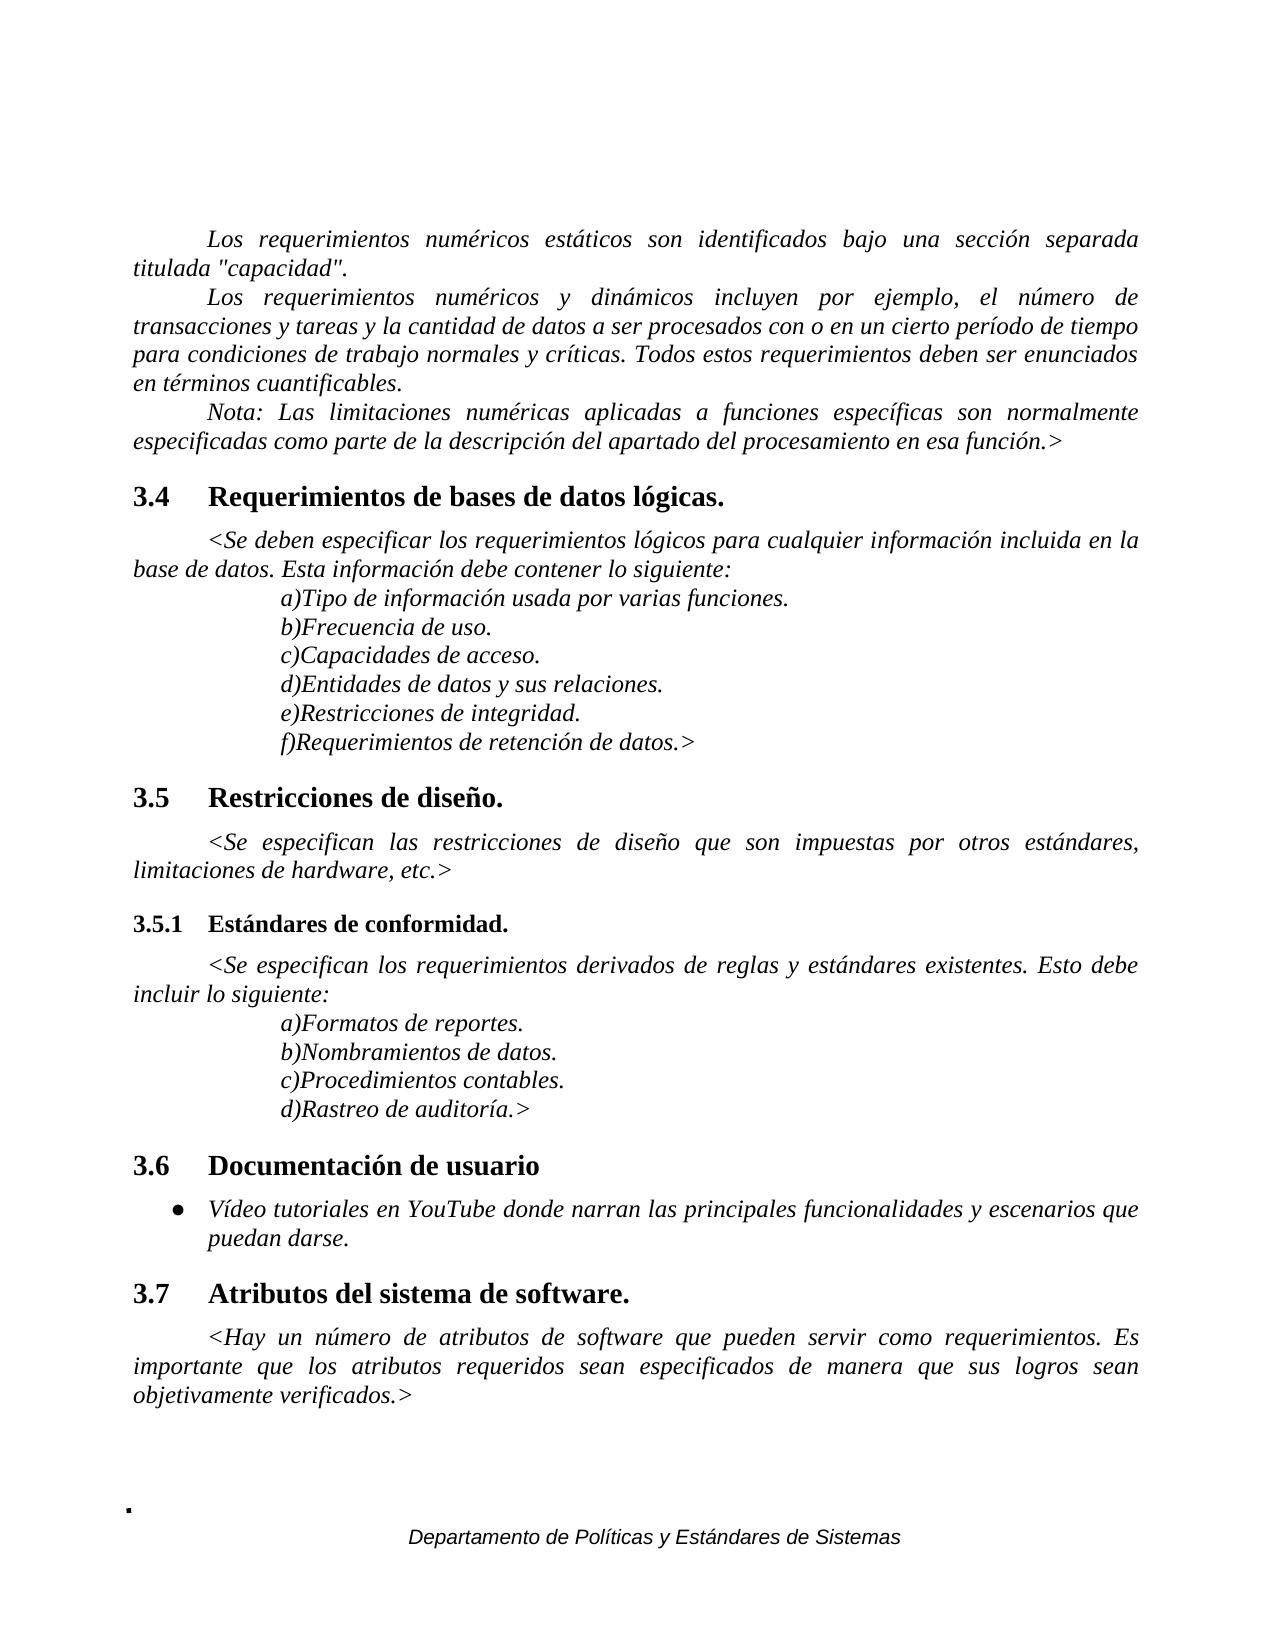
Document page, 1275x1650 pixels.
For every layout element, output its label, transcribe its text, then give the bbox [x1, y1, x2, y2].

text a)Formatos de reportes. [207, 1008, 1142, 1037]
list Estándares de conformidad. [133, 909, 1142, 938]
text b)Nombramientos de datos. [207, 1037, 1142, 1065]
text b)Frecuencia de uso. [207, 612, 1142, 641]
text <Hay un número de atributos de software que pueden servir como requerimientos. Es importante que los atributos requeridos sean especificados de manera que sus logros sean objetivamente verificados.> [133, 1322, 1142, 1409]
text Los requerimientos numéricos y dinámicos incluyen por ejemplo, el número de transacciones y tareas y la cantidad de datos a ser procesados con o en un cierto período de tiempo para condiciones de trabajo normales y críticas. Todos estos requerimientos deben ser enunciados en términos cuantificables. [133, 282, 1142, 397]
text c)Capacidades de acceso. [207, 641, 1142, 669]
text c)Procedimientos contables. [207, 1065, 1142, 1094]
text d)Rastreo de auditoría.> [207, 1094, 1142, 1123]
text Nota: Las limitaciones numéricas aplicadas a funciones específicas son normalmente especificadas como parte de la descripción del apartado del procesamiento en esa función.> [133, 397, 1142, 454]
text <Se deben especificar los requerimientos lógicos para cualquier información incluida en la base de datos. Esta información debe contener lo siguiente: [133, 526, 1142, 583]
text Los requerimientos numéricos estáticos son identificados bajo una sección separada titulada "capacidad". [133, 224, 1142, 282]
text d)Entidades de datos y sus relaciones. [207, 669, 1142, 698]
text a)Tipo de información usada por varias funciones. [207, 583, 1142, 612]
text <Se especifican los requerimientos derivados de reglas y estándares existentes. Esto debe incluir lo siguiente: [133, 950, 1142, 1008]
list Restricciones de diseño. [133, 781, 1142, 814]
list Vídeo tutoriales en YouTube donde narran las principales funcionalidades y escenarios que puedan darse. [170, 1194, 1142, 1251]
list Atributos del sistema de software. [133, 1276, 1142, 1310]
list Documentación de usuario [133, 1148, 1142, 1181]
text <Se especifican las restricciones de diseño que son impuestas por otros estándares, limitaciones de hardware, etc.> [133, 827, 1142, 884]
text e)Restricciones de integridad. [207, 698, 1142, 727]
list Requerimientos de bases de datos lógicas. [133, 479, 1142, 513]
text f)Requerimientos de retención de datos.> [207, 727, 1142, 756]
